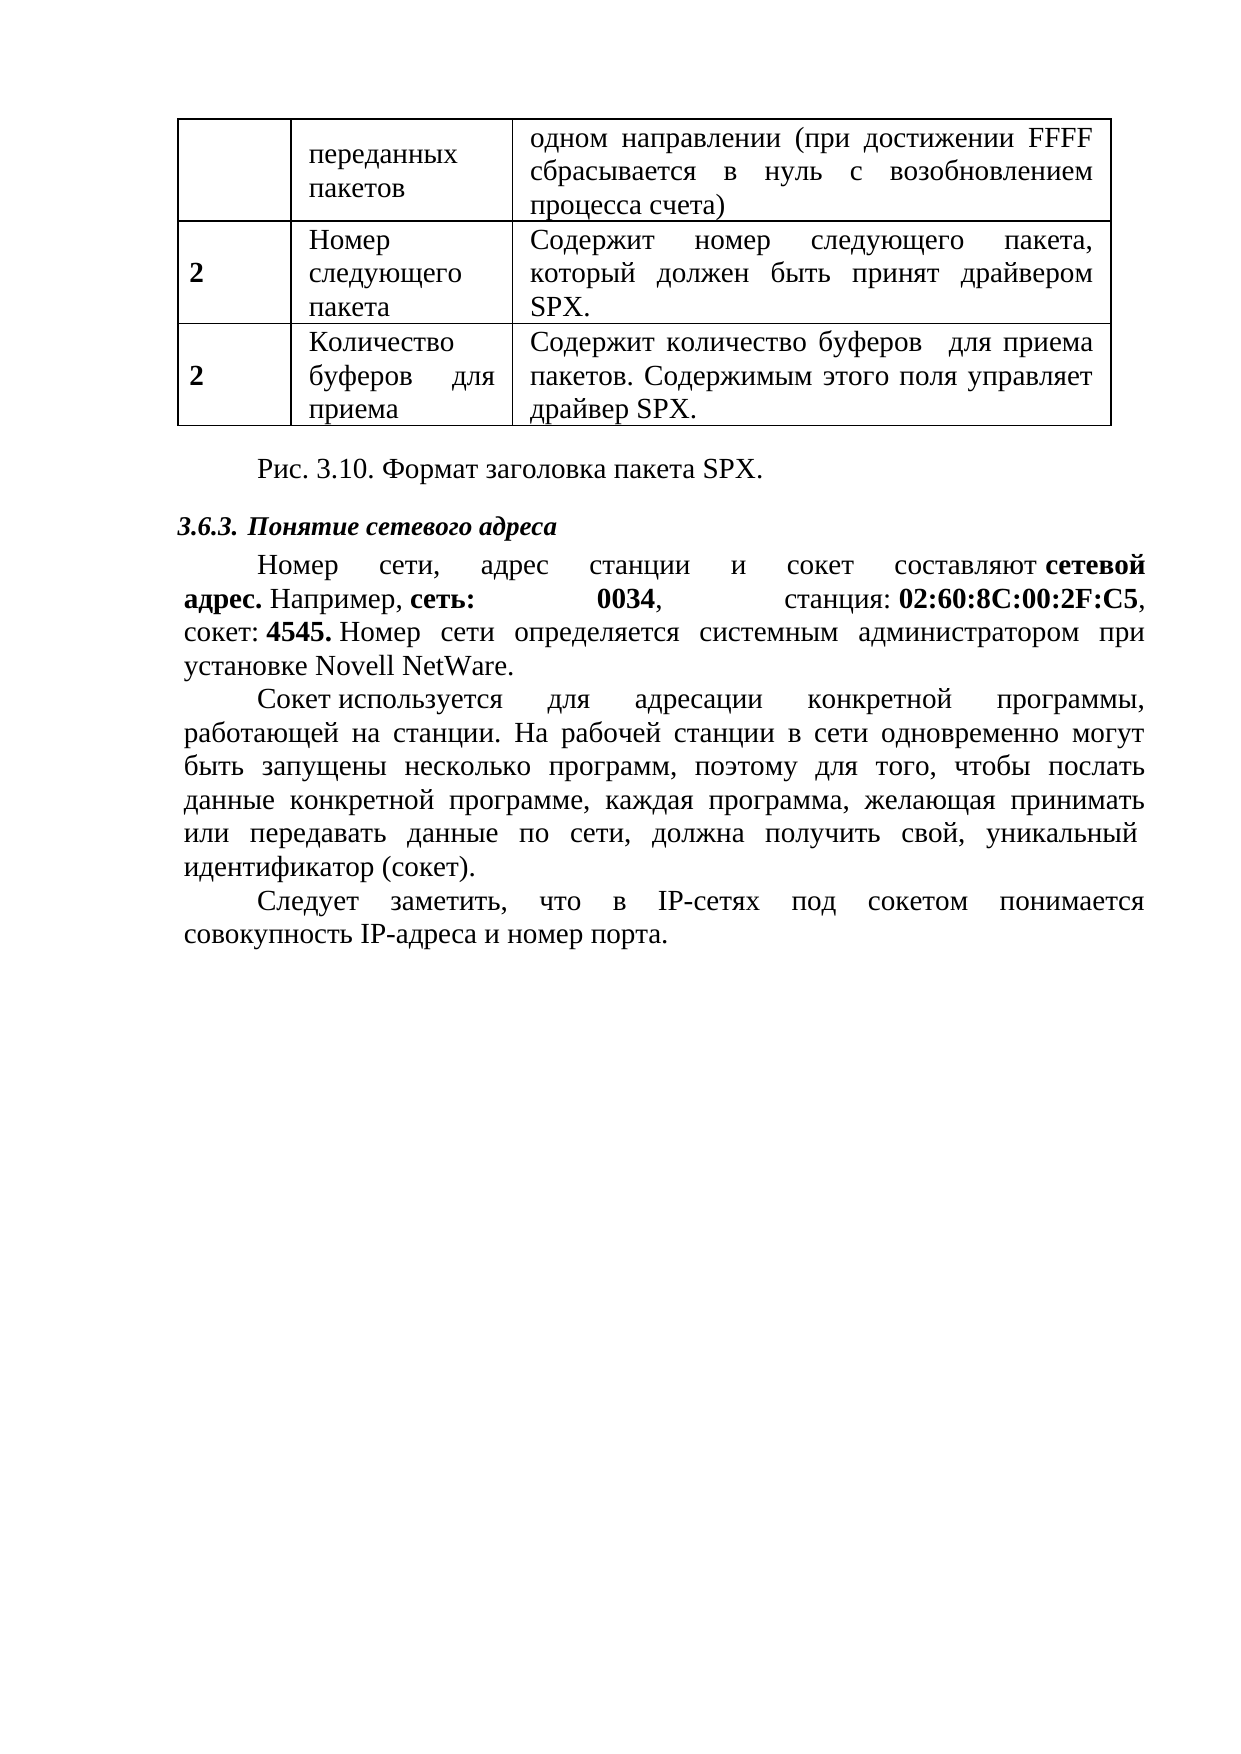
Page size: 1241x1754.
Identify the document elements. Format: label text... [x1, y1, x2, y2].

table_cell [513, 120, 1110, 220]
table_cell Содержит номер следующего пакета, который должен быть принят драйвером SPX. [513, 222, 1110, 322]
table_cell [292, 120, 512, 220]
subtitle 3.6.3. Понятие сетевого адреса [177, 510, 1152, 541]
table_cell Количество буферов для приема [292, 324, 512, 425]
table_cell 2 [179, 120, 290, 220]
table_cell 2 [179, 324, 290, 425]
text Сокет используется для адресации конкретной программы, работающей на станции. На рабочей станции в сети одновременно могут быть запущены несколько программ, поэтому для того, чтобы послать данные конкретной программе, каждая программа, желающая принимать или передавать данные по сети, должна получить свой, уникальный идентификатор (сокет). [183, 681, 1145, 883]
table_cell Номер следующего пакета [292, 222, 512, 322]
text Номер сети, адрес станции и сокет составляют сетевой адрес. Например, сеть: 0034, станция: 02:60:8С:00:2F:С5, сокет: 4545. Номер сети определяется системным администратором при установке Novell NetWare. [183, 547, 1145, 681]
text Следует заметить, что в IP-сетях под сокетом понимается совокупность IP-адреса и номер порта. [183, 883, 1145, 950]
table_cell 2 [179, 222, 290, 322]
text Рис. 3.10. Формат заголовка пакета SPX. [183, 451, 1145, 485]
table_cell Содержит количество буферов для приема пакетов. Содержимым этого поля управляет драйвер SPX. [513, 324, 1110, 425]
